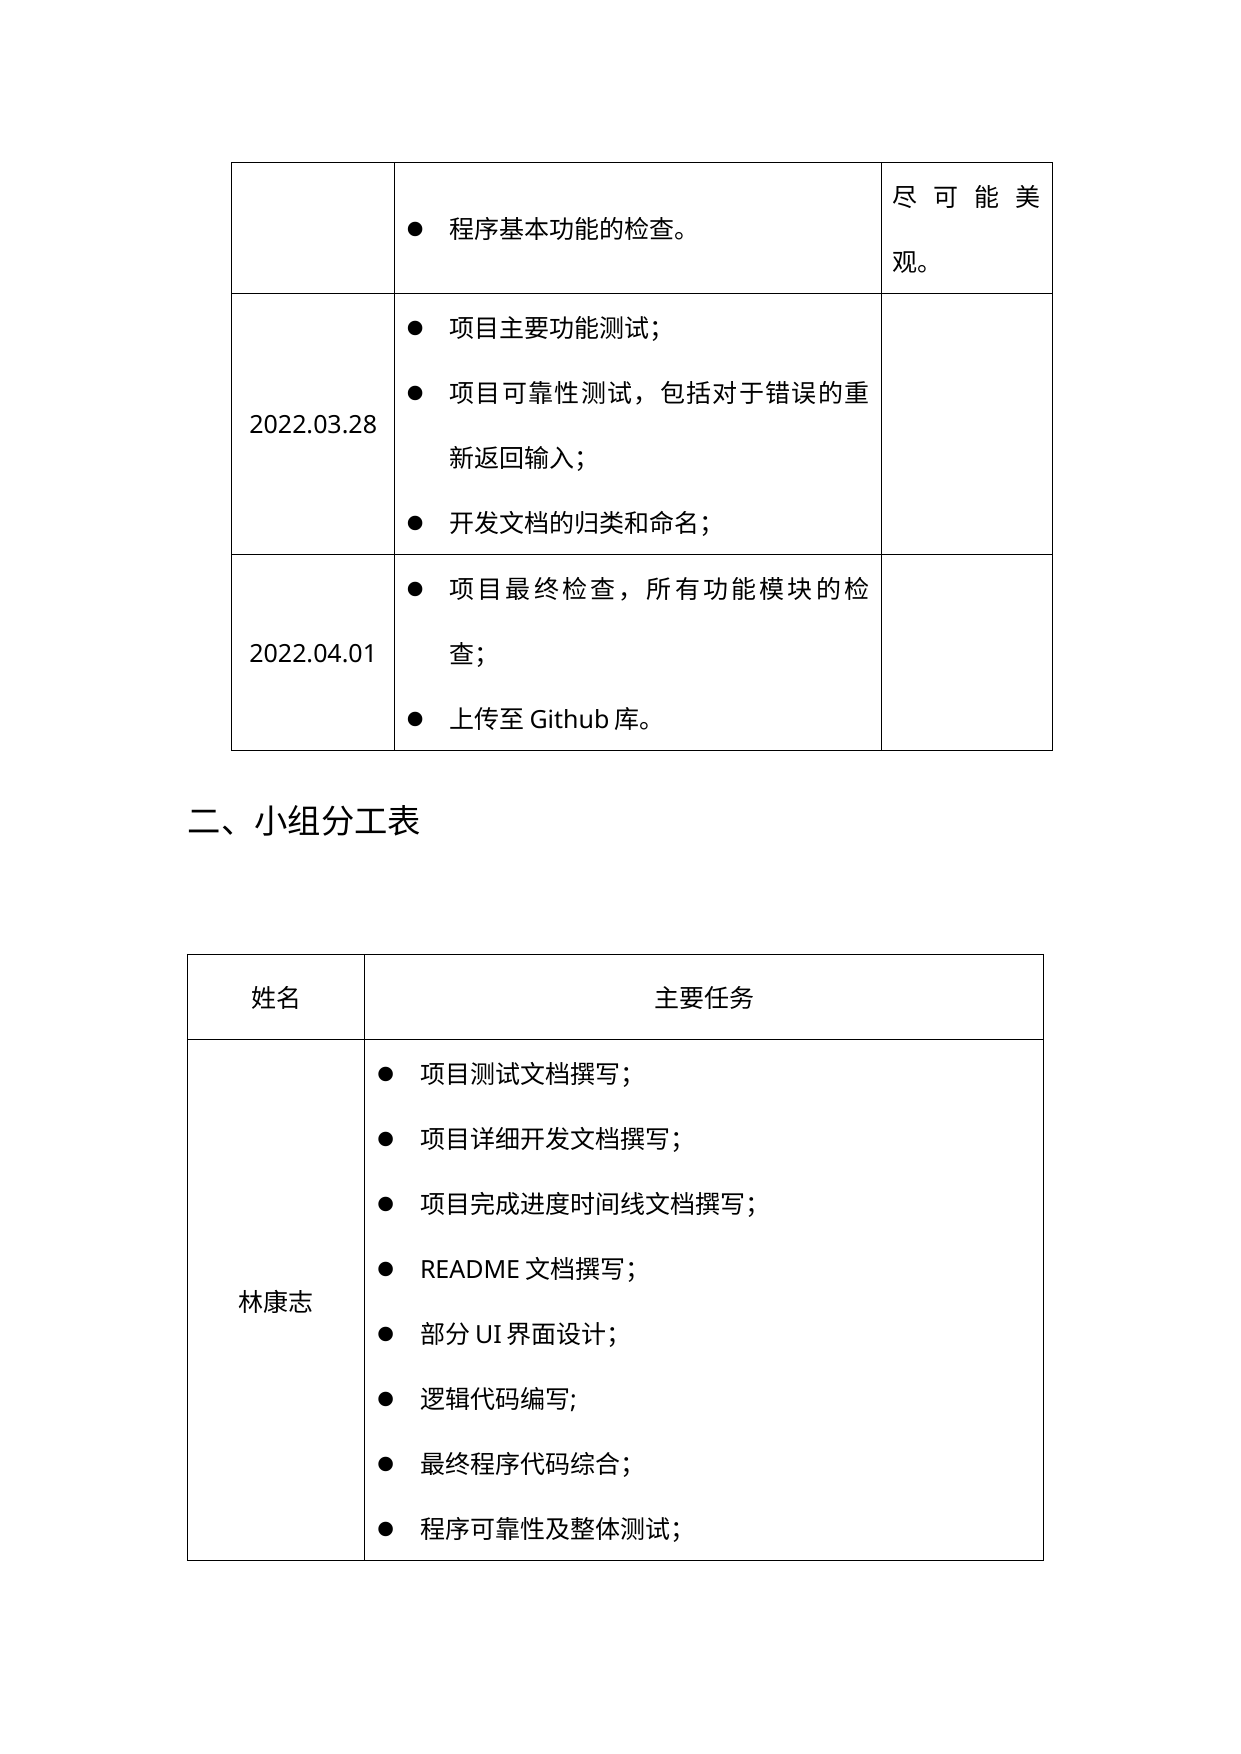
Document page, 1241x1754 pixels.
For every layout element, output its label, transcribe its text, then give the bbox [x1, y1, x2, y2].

table_cell 2022.04.01 [232, 555, 394, 750]
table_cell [232, 163, 394, 293]
table_cell 项目最终检查，所有功能模块的检查； 上传至Github库。 [395, 555, 881, 750]
table_cell [882, 555, 1052, 750]
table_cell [395, 163, 881, 293]
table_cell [882, 163, 1052, 293]
table_header 姓名 [188, 955, 364, 1039]
subtitle 二、小组分工表 [187, 787, 1053, 852]
table_cell 项目主要功能测试； 项目可靠性测试，包括对于错误的重新返回输入； 开发文档的归类和命名； [395, 294, 881, 554]
table_cell 2022.03.28 [232, 294, 394, 554]
table_cell [882, 294, 1052, 554]
table_header 主要任务 [365, 955, 1043, 1039]
table_cell 林康志 [188, 1040, 364, 1560]
table_cell 项目测试文档撰写； 项目详细开发文档撰写； 项目完成进度时间线文档撰写； README文档撰写； 部分UI界面设计； 逻辑代码编写; 最终程序代码综合； 程序可靠性及整体测试； [365, 1040, 1043, 1560]
